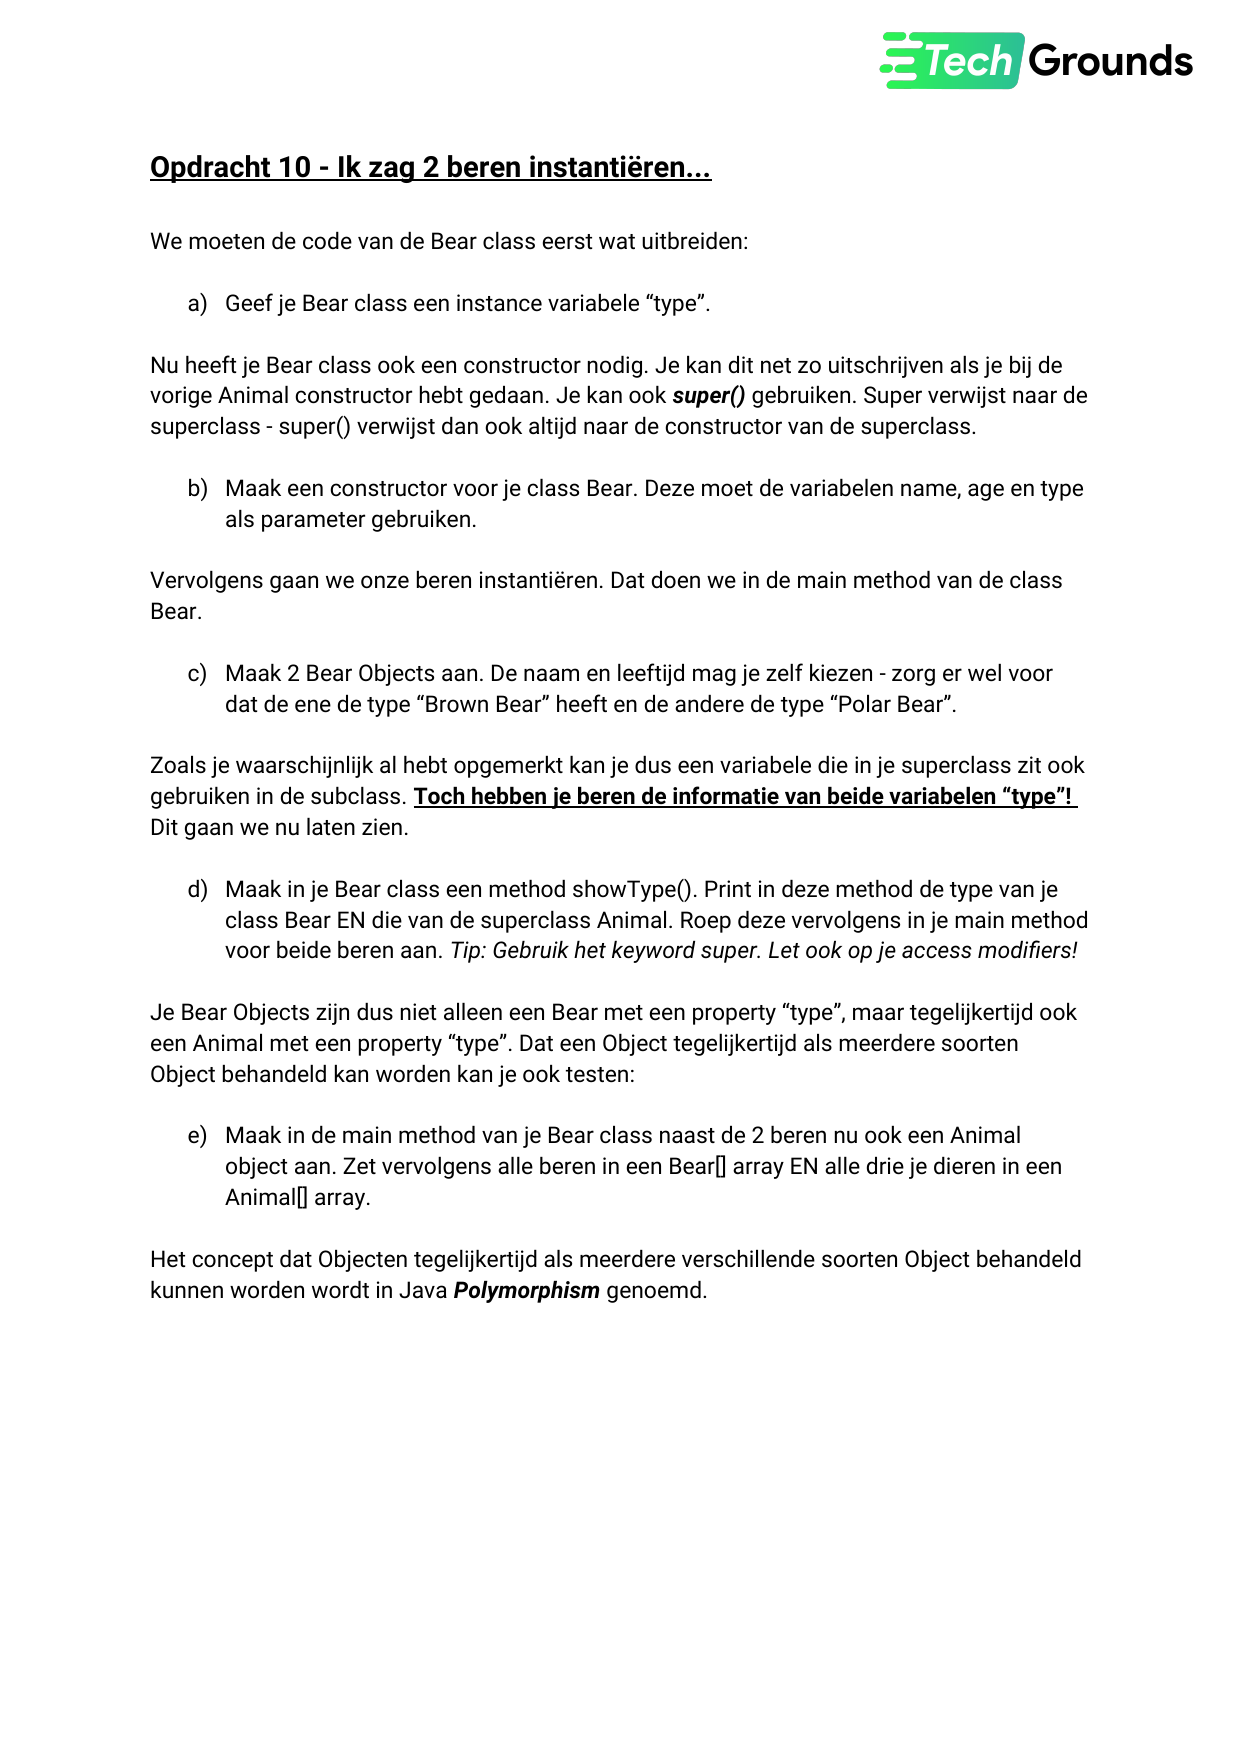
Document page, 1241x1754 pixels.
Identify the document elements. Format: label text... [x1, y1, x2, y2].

picture [876, 18, 1197, 104]
text Nu heeft je Bear class ook een constructor nodig. Je kan dit net zo uitschrijven als je bij de vorige Animal constructor hebt gedaan. Je kan ook super() gebruiken. Super verwijst naar de superclass - super() verwijst dan ook altijd naar de constructor van de superclass. [150, 352, 1090, 440]
text Het concept dat Objecten tegelijkertijd als meerdere verschillende soorten Object behandeld kunnen worden wordt in Java Polymorphism genoemd. [150, 1246, 1090, 1304]
text Opdracht 10 - Ik zag 2 beren instantiëren... [150, 150, 1090, 184]
text Vervolgens gaan we onze beren instantiëren. Dat doen we in de main method van de class Bear. [150, 568, 1090, 625]
list Maak in je Bear class een method showType(). Print in deze method de type van je class Bear EN die van de superclass Animal. Roep deze vervolgens in je main method voor beide beren aan. Tip: Gebruik het keyword super. Let ook op je access modifiers! [187, 876, 1090, 964]
text We moeten de code van de Bear class eerst wat uitbreiden: [150, 228, 1090, 255]
text Zoals je waarschijnlijk al hebt opgemerkt kan je dus een variabele die in je superclass zit ook gebruiken in de subclass. Toch hebben je beren de informatie van beide variabelen “type”! Dit gaan we nu laten zien. [150, 753, 1090, 841]
text Je Bear Objects zijn dus niet alleen een Bear met een property “type”, maar tegelijkertijd ook een Animal met een property “type”. Dat een Object tegelijkertijd als meerdere soorten Object behandeld kan worden kan je ook testen: [150, 999, 1090, 1088]
list Geef je Bear class een instance variabele “type”. [187, 290, 1090, 317]
list Maak 2 Bear Objects aan. De naam en leeftijd mag je zelf kiezen - zorg er wel voor dat de ene de type “Brown Bear” heeft en de andere de type “Polar Bear”. [187, 660, 1090, 718]
list Maak in de main method van je Bear class naast de 2 beren nu ook een Animal object aan. Zet vervolgens alle beren in een Bear[] array EN alle drie je dieren in een Animal[] array. [187, 1123, 1090, 1211]
list Maak een constructor voor je class Bear. Deze moet de variabelen name, age en type als parameter gebruiken. [187, 475, 1090, 533]
